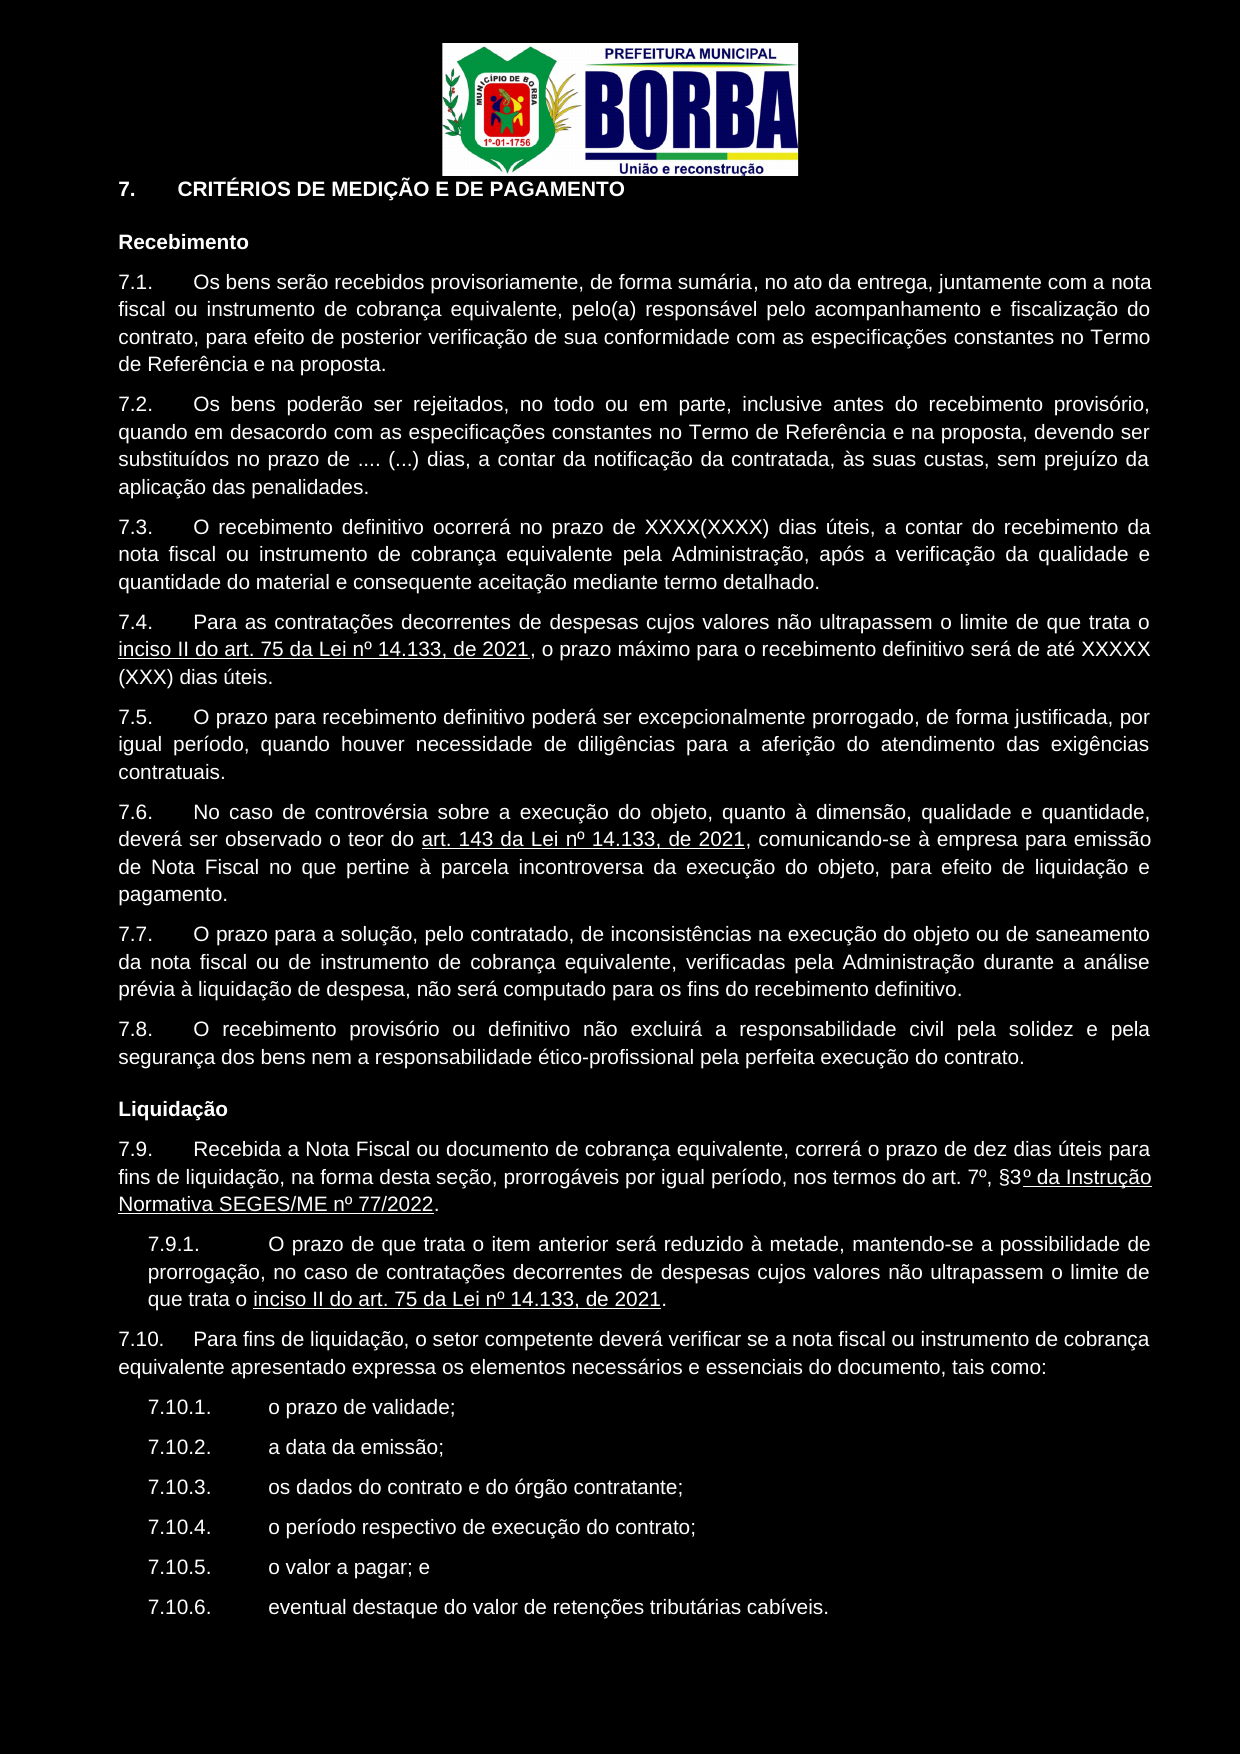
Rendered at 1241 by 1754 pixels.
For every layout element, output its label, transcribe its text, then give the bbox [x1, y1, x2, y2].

text o prazo de validade; [148, 1395, 1152, 1419]
text Recebimento [118, 230, 1152, 254]
text O prazo de que trata o item anterior será reduzido à metade, mantendo-se a possibilidade de prorrogação, no caso de contratações decorrentes de despesas cujos valores não ultrapassem o limite de que trata o inciso II do art. 75 da Lei nº 14.133, de 2021. [148, 1232, 1152, 1311]
text Os bens serão recebidos provisoriamente, de forma sumária, no ato da entrega, juntamente com a nota fiscal ou instrumento de cobrança equivalente, pelo(a) responsável pelo acompanhamento e fiscalização do contrato, para efeito de posterior verificação de sua conformidade com as especificações constantes no Termo de Referência e na proposta. [118, 270, 1152, 376]
text Liquidação [118, 1097, 1152, 1121]
text O recebimento definitivo ocorrerá no prazo de XXXX(XXXX) dias úteis, a contar do recebimento da nota fiscal ou instrumento de cobrança equivalente pela Administração, após a verificação da qualidade e quantidade do material e consequente aceitação mediante termo detalhado. [118, 515, 1152, 594]
text O prazo para recebimento definitivo poderá ser excepcionalmente prorrogado, de forma justificada, por igual período, quando houver necessidade de diligências para a aferição do atendimento das exigências contratuais. [118, 705, 1152, 784]
text Para fins de liquidação, o setor competente deverá verificar se a nota fiscal ou instrumento de cobrança equivalente apresentado expressa os elementos necessários e essenciais do documento, tais como: [118, 1327, 1152, 1379]
text CRITÉRIOS DE MEDIÇÃO E DE PAGAMENTO [118, 177, 1152, 201]
text Recebida a Nota Fiscal ou documento de cobrança equivalente, correrá o prazo de dez dias úteis para fins de liquidação, na forma desta seção, prorrogáveis por igual período, nos termos do art. 7º, §3º da Instrução Normativa SEGES/ME nº 77/2022. [118, 1137, 1152, 1216]
text No caso de controvérsia sobre a execução do objeto, quanto à dimensão, qualidade e quantidade, deverá ser observado o teor do art. 143 da Lei nº 14.133, de 2021, comunicando-se à empresa para emissão de Nota Fiscal no que pertine à parcela incontroversa da execução do objeto, para efeito de liquidação e pagamento. [118, 800, 1152, 906]
text Para as contratações decorrentes de despesas cujos valores não ultrapassem o limite de que trata o inciso II do art. 75 da Lei nº 14.133, de 2021, o prazo máximo para o recebimento definitivo será de até XXXXX (XXX) dias úteis. [118, 610, 1152, 689]
text eventual destaque do valor de retenções tributárias cabíveis. [148, 1595, 1152, 1619]
text O prazo para a solução, pelo contratado, de inconsistências na execução do objeto ou de saneamento da nota fiscal ou de instrumento de cobrança equivalente, verificadas pela Administração durante a análise prévia à liquidação de despesa, não será computado para os fins do recebimento definitivo. [118, 922, 1152, 1001]
text Os bens poderão ser rejeitados, no todo ou em parte, inclusive antes do recebimento provisório, quando em desacordo com as especificações constantes no Termo de Referência e na proposta, devendo ser substituídos no prazo de .... (...) dias, a contar da notificação da contratada, às suas custas, sem prejuízo da aplicação das penalidades. [118, 392, 1152, 499]
text a data da emissão; [148, 1435, 1152, 1459]
text O recebimento provisório ou definitivo não excluirá a responsabilidade civil pela solidez e pela segurança dos bens nem a responsabilidade ético-profissional pela perfeita execução do contrato. [118, 1017, 1152, 1069]
text os dados do contrato e do órgão contratante; [148, 1475, 1152, 1499]
text o período respectivo de execução do contrato; [148, 1515, 1152, 1539]
picture [442, 43, 799, 176]
text o valor a pagar; e [148, 1555, 1152, 1579]
